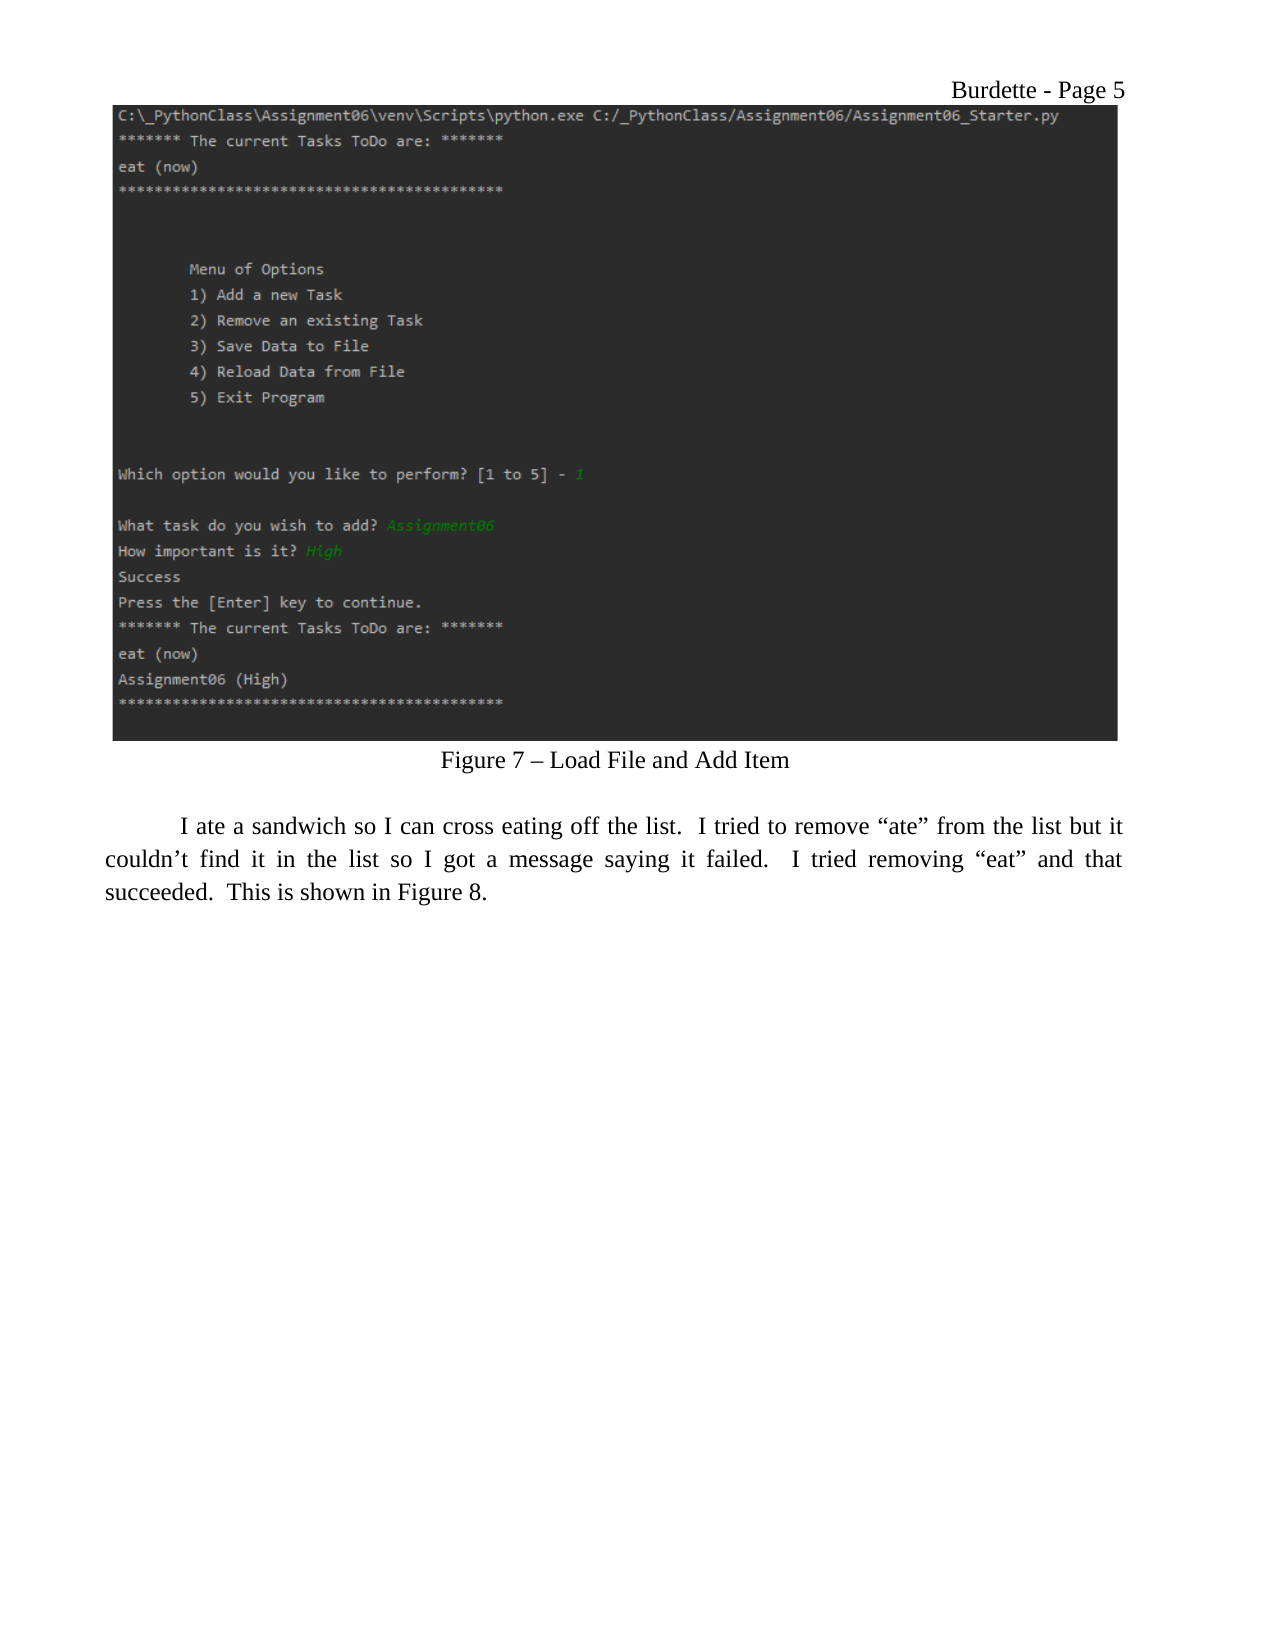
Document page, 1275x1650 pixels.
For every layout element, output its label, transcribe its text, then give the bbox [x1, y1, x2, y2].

text Figure 7 – Load File and Add Item [105, 745, 1125, 773]
text I ate a sandwich so I can cross eating off the list. I tried to remove “ate” from the list but it couldn’t find it in the list so I got a message saying it failed. I tried removing “eat” and that succeeded. This is shown in Figure 8. [105, 811, 1125, 906]
picture [112, 105, 1118, 741]
